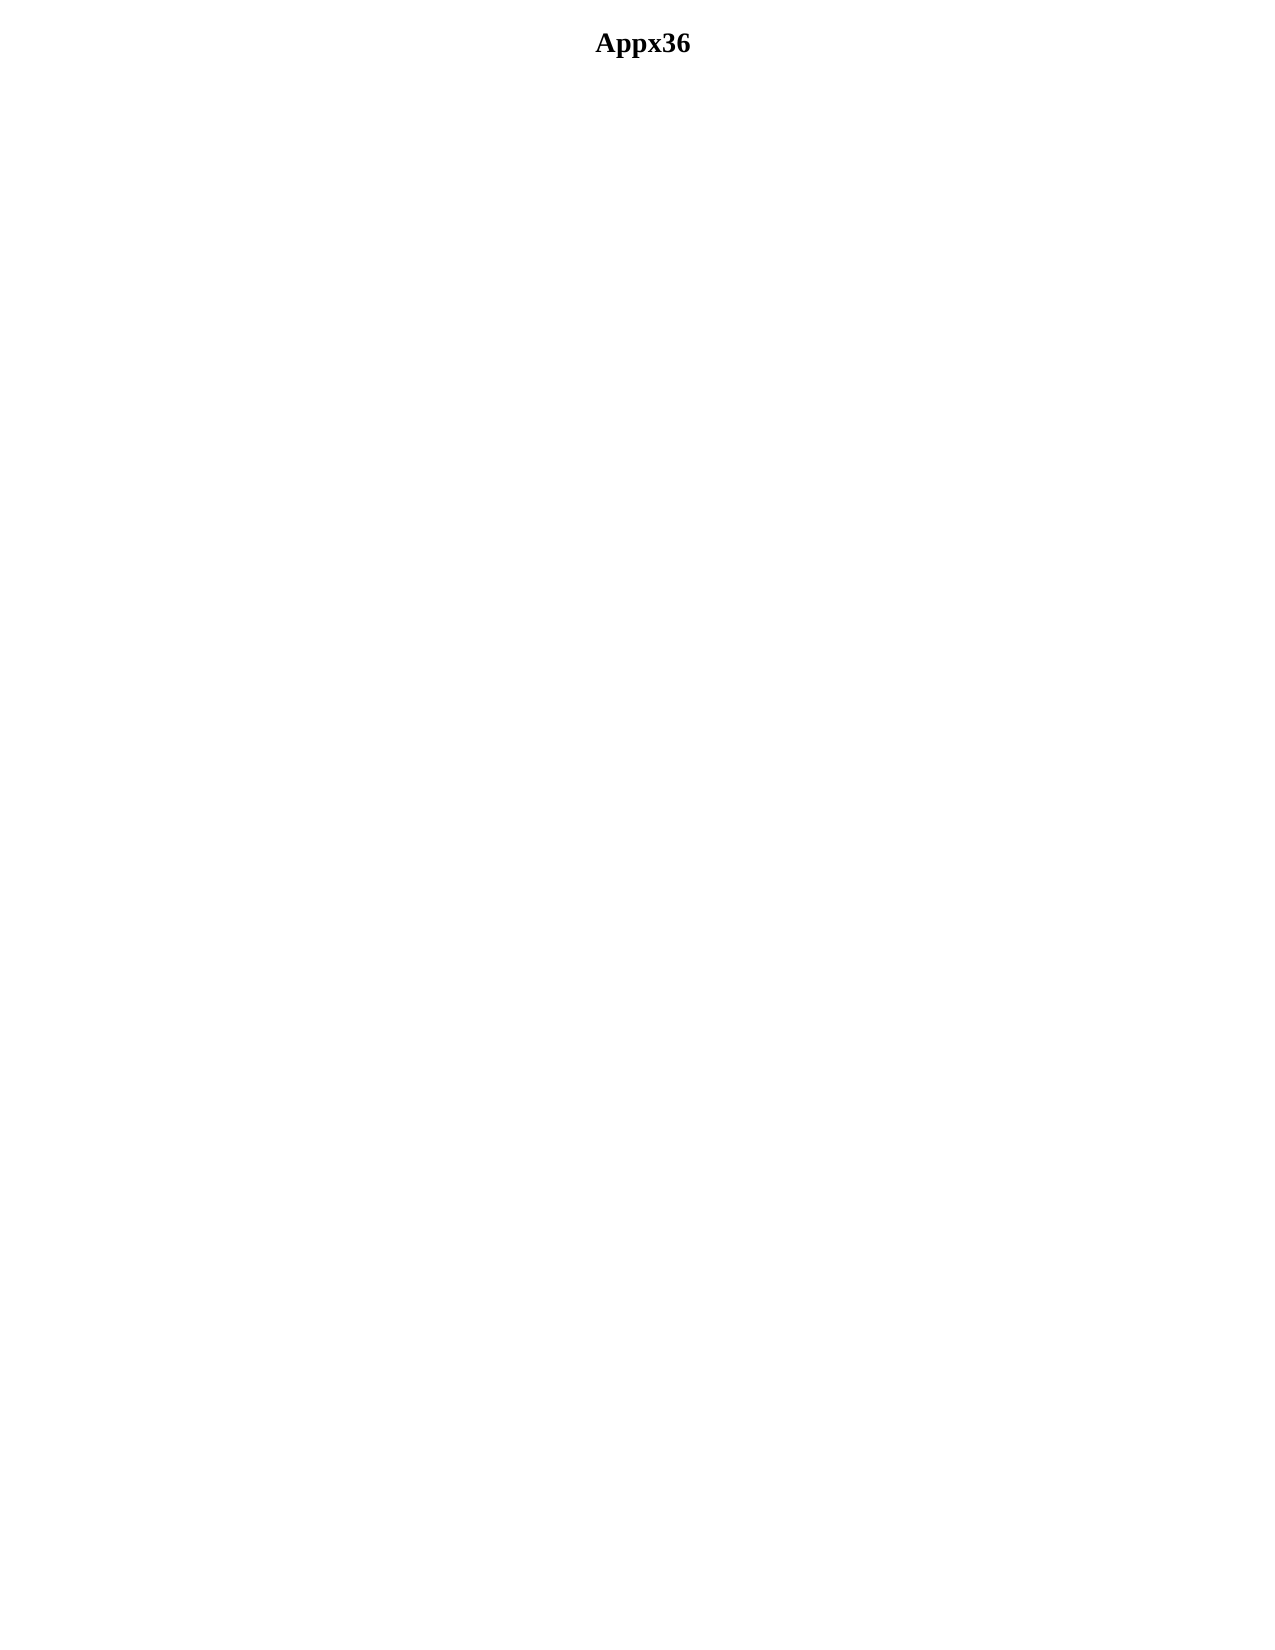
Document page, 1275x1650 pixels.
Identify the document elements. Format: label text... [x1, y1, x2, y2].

text Appx36 [248, 27, 1038, 59]
